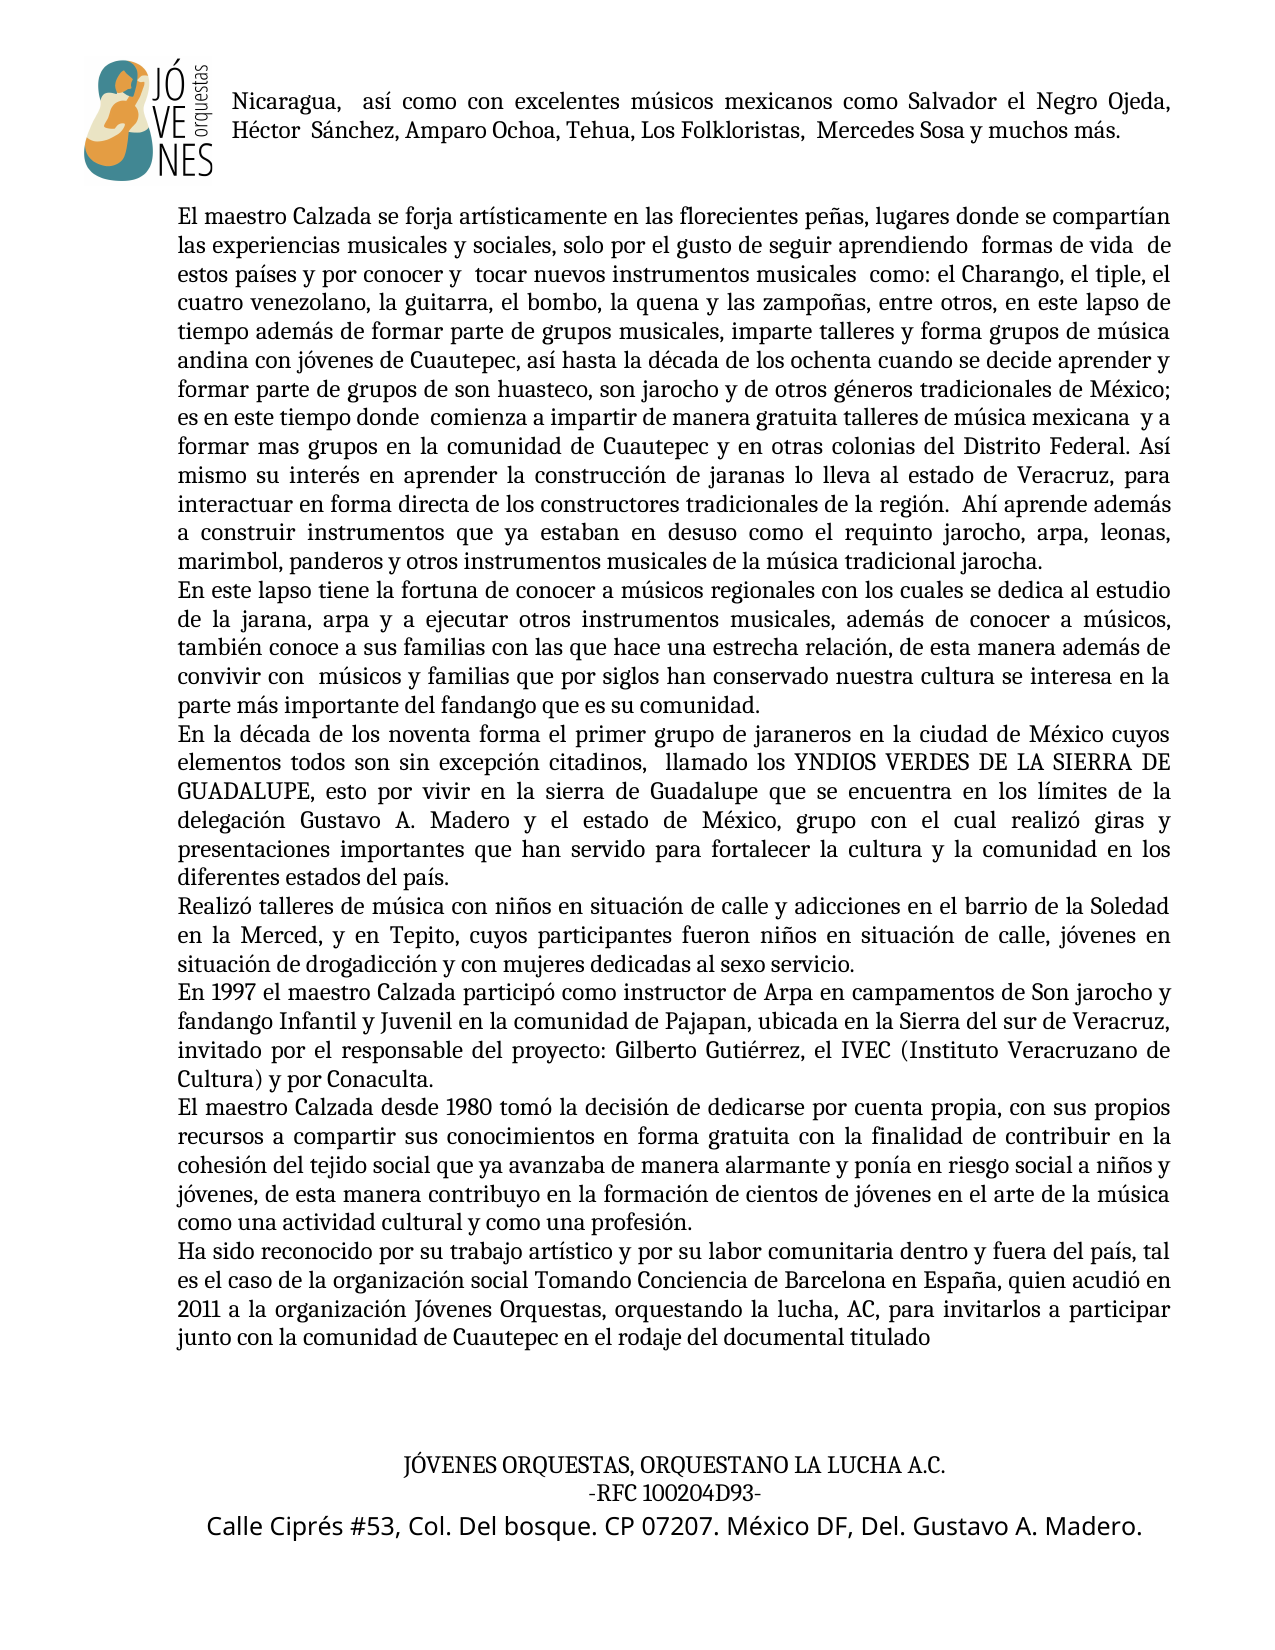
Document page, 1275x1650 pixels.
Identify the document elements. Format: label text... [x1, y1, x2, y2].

text El maestro Calzada desde 1980 tomó la decisión de dedicarse por cuenta propia, con sus propios recursos a compartir sus conocimientos en forma gratuita con la finalidad de contribuir en la cohesión del tejido social que ya avanzaba de manera alarmante y ponía en riesgo social a niños y jóvenes, de esta manera contribuyo en la formación de cientos de jóvenes en el arte de la música como una actividad cultural y como una profesión. [177, 1093, 1172, 1237]
text Realizó talleres de música con niños en situación de calle y adicciones en el barrio de la Soledad en la Merced, y en Tepito, cuyos participantes fueron niños en situación de calle, jóvenes en situación de drogadicción y con mujeres dedicadas al sexo servicio. [177, 892, 1172, 978]
text En este lapso tiene la fortuna de conocer a músicos regionales con los cuales se dedica al estudio de la jarana, arpa y a ejecutar otros instrumentos musicales, además de conocer a músicos, también conoce a sus familias con las que hace una estrecha relación, de esta manera además de convivir con músicos y familias que por siglos han conservado nuestra cultura se interesa en la parte más importante del fandango que es su comunidad. [177, 576, 1172, 719]
text El maestro Calzada se forja artísticamente en las florecientes peñas, lugares donde se compartían las experiencias musicales y sociales, solo por el gusto de seguir aprendiendo formas de vida de estos países y por conocer y tocar nuevos instrumentos musicales como: el Charango, el tiple, el cuatro venezolano, la guitarra, el bombo, la quena y las zampoñas, entre otros, en este lapso de tiempo además de formar parte de grupos musicales, imparte talleres y forma grupos de música andina con jóvenes de Cuautepec, así hasta la década de los ochenta cuando se decide aprender y formar parte de grupos de son huasteco, son jarocho y de otros géneros tradicionales de México; es en este tiempo donde comienza a impartir de manera gratuita talleres de música mexicana y a formar mas grupos en la comunidad de Cuautepec y en otras colonias del Distrito Federal. Así mismo su interés en aprender la construcción de jaranas lo lleva al estado de Veracruz, para interactuar en forma directa de los constructores tradicionales de la región. Ahí aprende además a construir instrumentos que ya estaban en desuso como el requinto jarocho, arpa, leonas, marimbol, panderos y otros instrumentos musicales de la música tradicional jarocha. [177, 202, 1172, 576]
text Nicaragua, así como con excelentes músicos mexicanos como Salvador el Negro Ojeda, Héctor Sánchez, Amparo Ochoa, Tehua, Los Folkloristas, Mercedes Sosa y muchos más. [213, 87, 1172, 144]
text En 1997 el maestro Calzada participó como instructor de Arpa en campamentos de Son jarocho y fandango Infantil y Juvenil en la comunidad de Pajapan, ubicada en la Sierra del sur de Veracruz, invitado por el responsable del proyecto: Gilberto Gutiérrez, el IVEC (Instituto Veracruzano de Cultura) y por Conaculta. [177, 978, 1172, 1093]
text Ha sido reconocido por su trabajo artístico y por su labor comunitaria dentro y fuera del país, tal es el caso de la organización social Tomando Conciencia de Barcelona en España, quien acudió en 2011 a la organización Jóvenes Orquestas, orquestando la lucha, AC, para invitarlos a participar junto con la comunidad de Cuautepec en el rodaje del documental titulado [177, 1237, 1172, 1352]
text En la década de los noventa forma el primer grupo de jaraneros en la ciudad de México cuyos elementos todos son sin excepción citadinos, llamado los YNDIOS VERDES DE LA SIERRA DE GUADALUPE, esto por vivir en la sierra de Guadalupe que se encuentra en los límites de la delegación Gustavo A. Madero y el estado de México, grupo con el cual realizó giras y presentaciones importantes que han servido para fortalecer la cultura y la comunidad en los diferentes estados del país. [177, 719, 1172, 892]
picture [83, 56, 213, 186]
